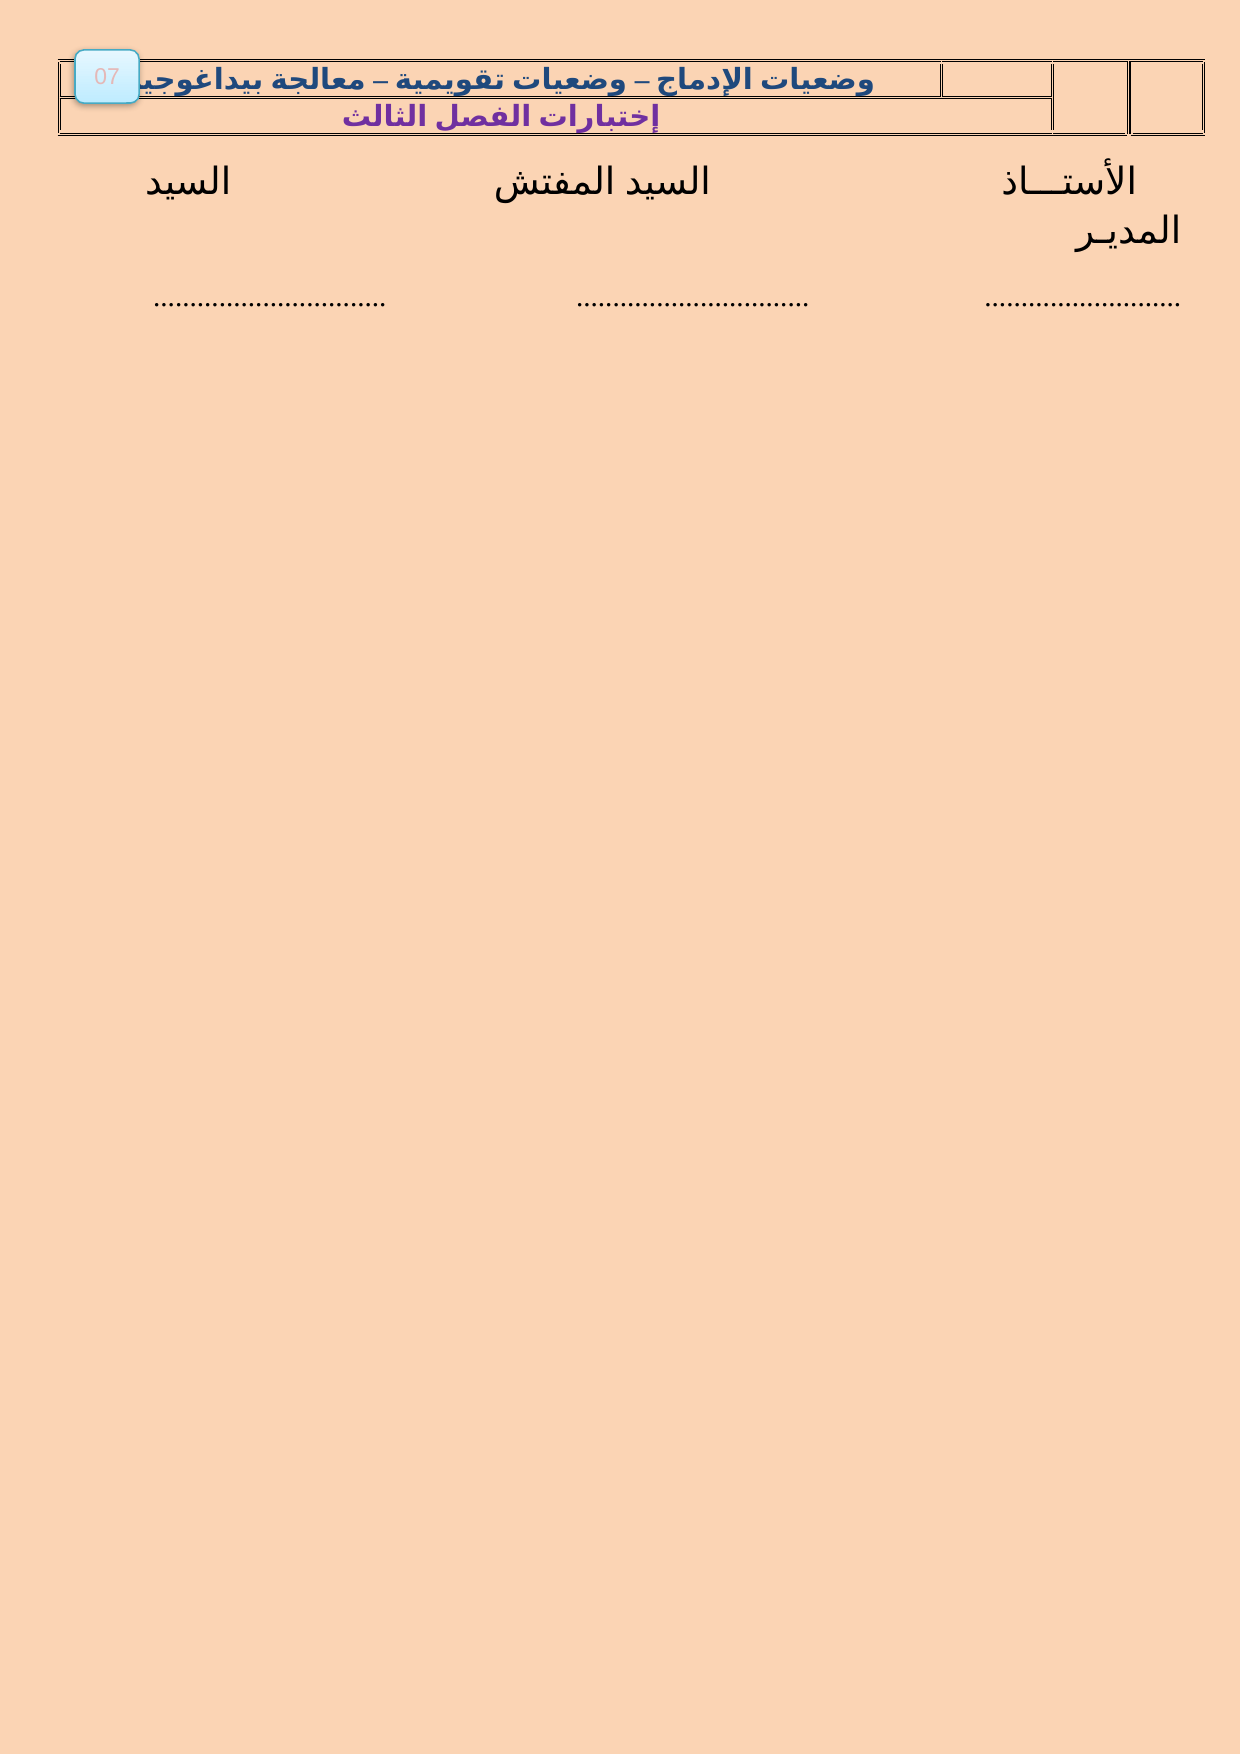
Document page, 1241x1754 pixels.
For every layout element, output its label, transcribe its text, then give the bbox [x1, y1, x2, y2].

table_cell وضعيات الإدماج – وضعيات تقويمية – معالجة بيداغوجية [143, 60, 942, 96]
table_cell إختبارات الفصل الثالث [59, 99, 1052, 132]
text ........................... ................................ ................................ [59, 279, 1181, 313]
text الأستـــاذ السيد المفتش السيد المديـر [59, 159, 1181, 252]
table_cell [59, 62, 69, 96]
